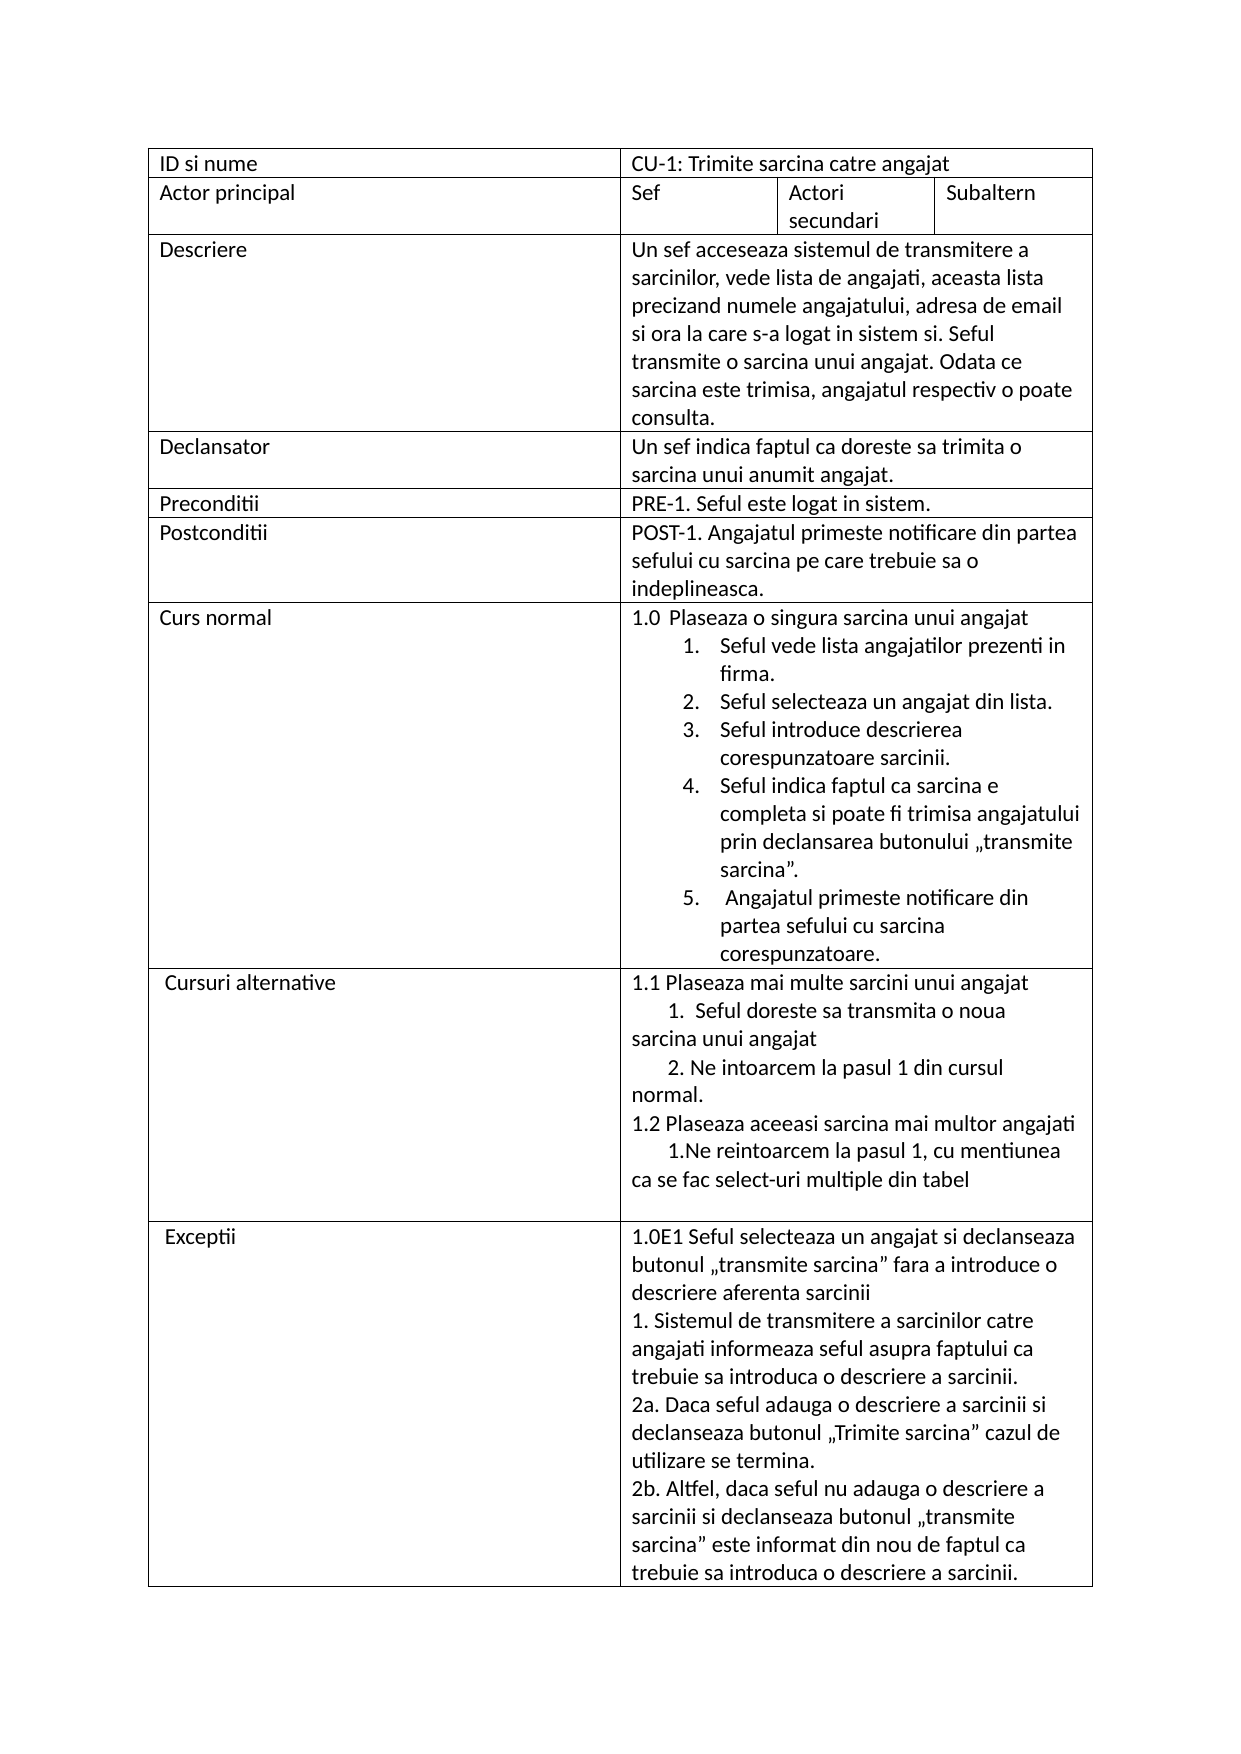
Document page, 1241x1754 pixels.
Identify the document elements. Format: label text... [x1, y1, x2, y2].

table_header ID si nume [149, 149, 620, 177]
table_cell Un sef indica faptul ca doreste sa trimita o sarcina unui anumit angajat. [621, 432, 1092, 488]
table_cell Postconditii [149, 518, 620, 602]
table_cell Exceptii [149, 1222, 620, 1586]
table_cell POST-1. Angajatul primeste notificare din partea sefului cu sarcina pe care trebuie sa o indeplineasca. [621, 518, 1092, 602]
table_cell Descriere [149, 235, 620, 431]
table_cell Plaseaza o singura sarcina unui angajat Seful vede lista angajatilor prezenti in firma. Seful selecteaza un angajat din lista. Seful introduce descrierea corespunzatoare sarcinii. Seful indica faptul ca sarcina e completa si poate fi trimisa angajatului prin declansarea butonului „transmite sarcina”. Angajatul primeste notificare din partea sefului cu sarcina corespunzatoare. [621, 603, 1092, 967]
table_cell Actori secundari [778, 178, 934, 234]
table_cell Subaltern [935, 178, 1092, 234]
table_cell Actor principal [149, 178, 620, 234]
table_cell Curs normal [149, 603, 620, 967]
table_header CU-1: Trimite sarcina catre angajat [621, 149, 1092, 177]
table_cell Cursuri alternative [149, 969, 620, 1221]
table_cell Declansator [149, 432, 620, 488]
table_cell Sef [621, 178, 777, 234]
table_cell PRE-1. Seful este logat in sistem. [621, 489, 1092, 517]
table_cell 1.0E1 Seful selecteaza un angajat si declanseaza butonul „transmite sarcina” fara a introduce o descriere aferenta sarcinii 1. Sistemul de transmitere a sarcinilor catre angajati informeaza seful asupra faptului ca trebuie sa introduca o descriere a sarcinii. 2a. Daca seful adauga o descriere a sarcinii si declanseaza butonul „Trimite sarcina” cazul de utilizare se termina. 2b. Altfel, daca seful nu adauga o descriere a sarcinii si declanseaza butonul „transmite sarcina” este informat din nou de faptul ca trebuie sa introduca o descriere a sarcinii. [621, 1222, 1092, 1586]
table_cell 1.1 Plaseaza mai multe sarcini unui angajat 1. Seful doreste sa transmita o noua sarcina unui angajat 2. Ne intoarcem la pasul 1 din cursul normal. 1.2 Plaseaza aceeasi sarcina mai multor angajati 1.Ne reintoarcem la pasul 1, cu mentiunea ca se fac select-uri multiple din tabel [621, 969, 1092, 1221]
table_cell Un sef acceseaza sistemul de transmitere a sarcinilor, vede lista de angajati, aceasta lista precizand numele angajatului, adresa de email si ora la care s-a logat in sistem si. Seful transmite o sarcina unui angajat. Odata ce sarcina este trimisa, angajatul respectiv o poate consulta. [621, 235, 1092, 431]
table_cell Preconditii [149, 489, 620, 517]
